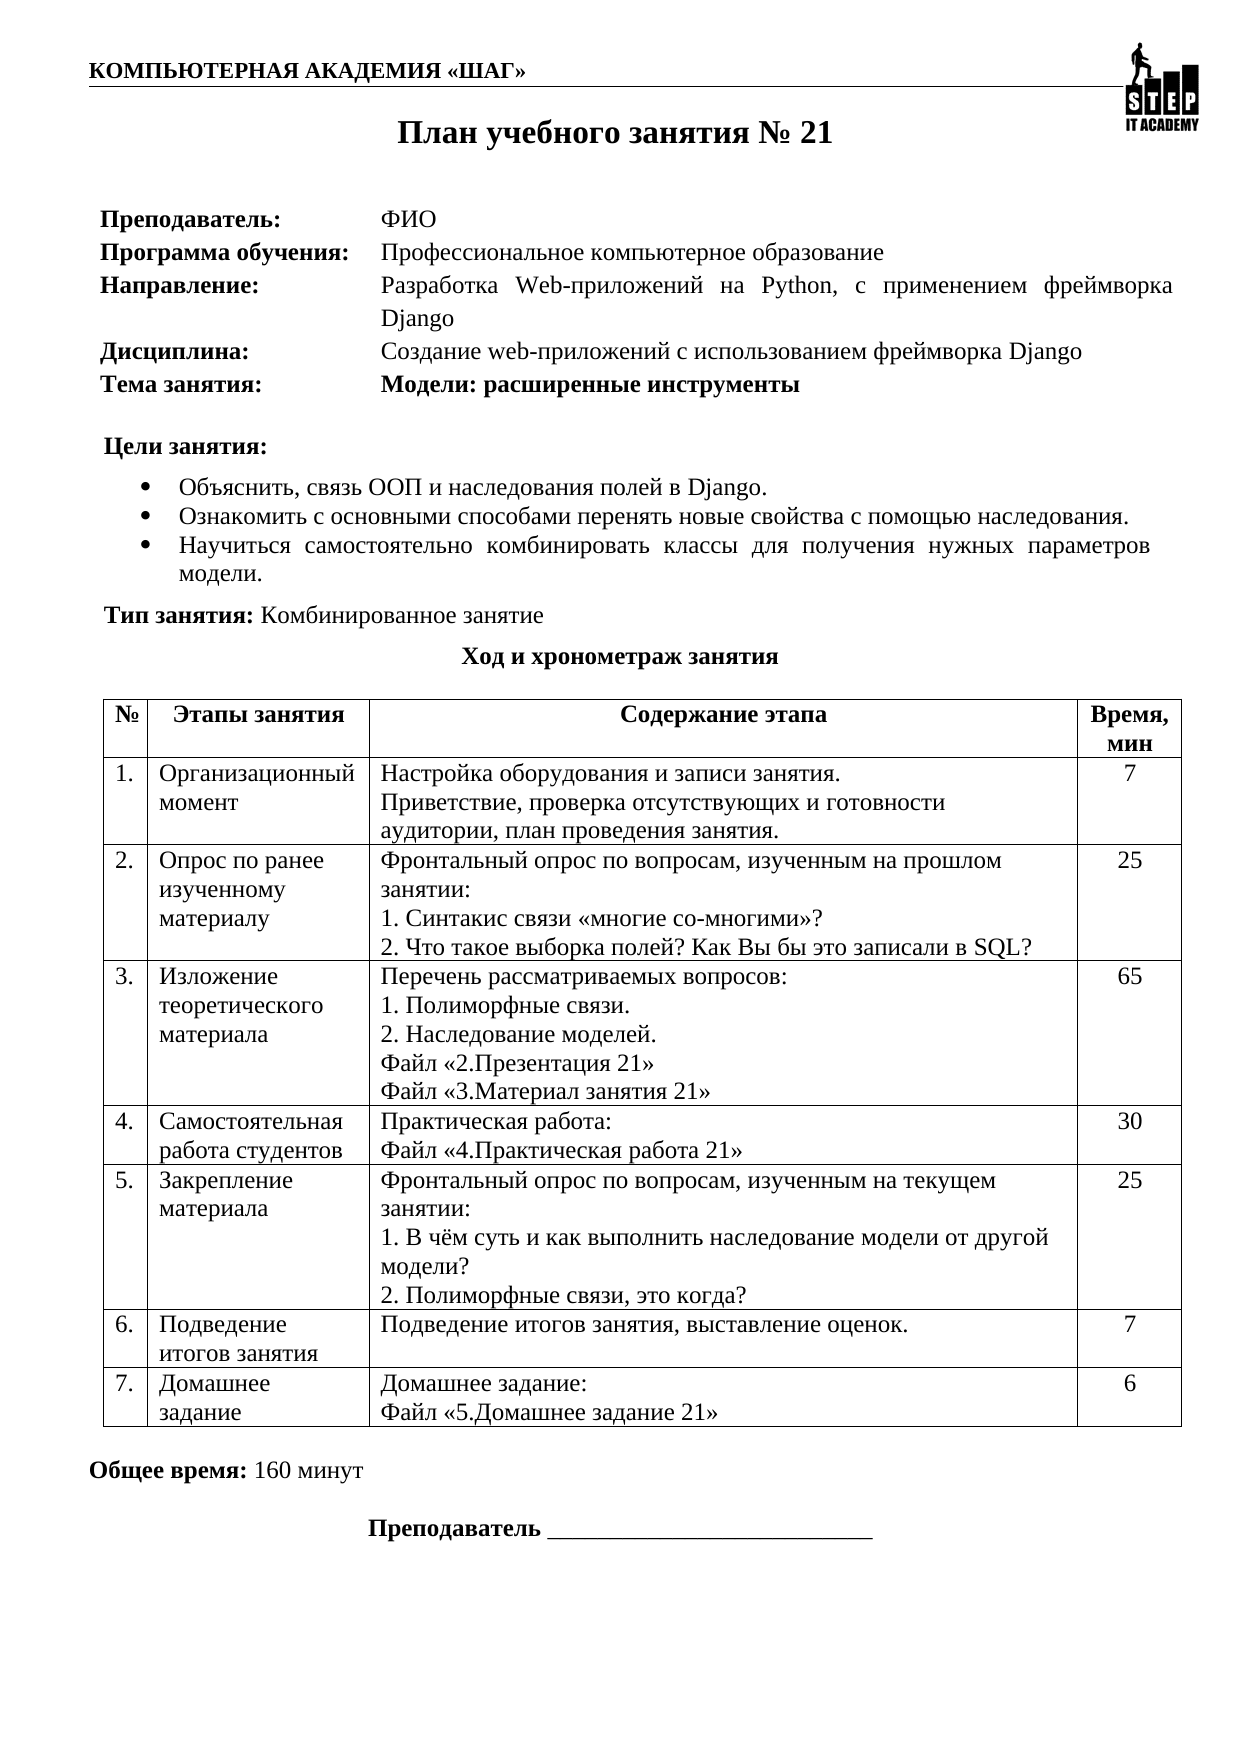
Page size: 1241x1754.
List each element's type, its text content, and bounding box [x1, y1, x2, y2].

table_cell Модели: расширенные инструменты [369, 369, 1184, 402]
table_cell Изложение теоретического материала [148, 961, 369, 1105]
table_cell Организационный момент [148, 758, 369, 844]
table_cell 25 [1078, 1165, 1181, 1308]
table_cell Настройка оборудования и записи занятия. Приветствие, проверка отсутствующих и готовности аудитории, план проведения занятия. [370, 758, 1077, 844]
table_header Преподаватель: [89, 204, 369, 237]
table_cell Домашнее задание: Файл «5.Домашнее задание 21» [370, 1368, 1077, 1426]
table_header Время, мин [1078, 700, 1181, 757]
table_cell Разработка Web-приложений на Python, с применением фреймворка Django [369, 270, 1184, 336]
text Общее время: 160 минут [89, 1455, 1152, 1484]
list Объяснить, связь ООП и наследования полей в Django. [141, 472, 1152, 501]
table_cell Фронтальный опрос по вопросам, изученным на прошлом занятии: Синтакис связи «многие со-многими»? Что такое выборка полей? Как Вы бы это записали в SQL? [370, 845, 1077, 960]
subtitle План учебного занятия № 21 [126, 112, 1152, 150]
table_cell Практическая работа: Файл «4.Практическая работа 21» [370, 1106, 1077, 1164]
table_cell Подведение итогов занятия [148, 1310, 369, 1367]
table_cell 7 [1078, 1310, 1181, 1367]
table_header Содержание этапа [370, 700, 1077, 757]
table_cell Перечень рассматриваемых вопросов: Полиморфные связи. Наследование моделей. Файл «2.Презентация 21» Файл «3.Материал занятия 21» [370, 961, 1077, 1105]
table_cell 7. [104, 1368, 147, 1426]
table_cell 65 [1078, 961, 1181, 1105]
table_cell Профессиональное компьютерное образование [369, 237, 1184, 270]
table_cell Закрепление материала [148, 1165, 369, 1308]
table_cell Направление: [89, 270, 369, 336]
table_cell 3. [104, 961, 147, 1105]
table_cell 4. [104, 1106, 147, 1164]
list Ознакомить с основными способами перенять новые свойства с помощью наследования. [141, 501, 1152, 530]
table_cell Создание web-приложений с использованием фреймворка Django [369, 336, 1184, 369]
table_cell Домашнее задание [148, 1368, 369, 1426]
table_cell 7 [1078, 758, 1181, 844]
text Тип занятия: Комбинированное занятие [103, 600, 1152, 628]
table_cell 5. [104, 1165, 147, 1308]
table_header ФИО [369, 204, 1184, 237]
table_cell 2. [104, 845, 147, 960]
text Цели занятия: [103, 431, 1152, 460]
table_cell 30 [1078, 1106, 1181, 1164]
table_cell Фронтальный опрос по вопросам, изученным на текущем занятии: В чём суть и как выполнить наследование модели от другой модели? Полиморфные связи, это когда? [370, 1165, 1077, 1308]
list Научиться самостоятельно комбинировать классы для получения нужных параметров модели. [141, 530, 1152, 587]
table_cell 6. [104, 1310, 147, 1367]
table_cell 1. [104, 758, 147, 844]
table_cell Самостоятельная работа студентов [148, 1106, 369, 1164]
table_cell Опрос по ранее изученному материалу [148, 845, 369, 960]
table_cell Подведение итогов занятия, выставление оценок. [370, 1310, 1077, 1367]
text Преподаватель __________________________ [89, 1513, 1152, 1542]
picture [1121, 37, 1200, 132]
table_cell Тема занятия: [89, 369, 369, 402]
table_cell 6 [1078, 1368, 1181, 1426]
table_cell Программа обучения: [89, 237, 369, 270]
table_cell Дисциплина: [89, 336, 369, 369]
table_cell 25 [1078, 845, 1181, 960]
table_header № [104, 700, 147, 757]
table_header Этапы занятия [148, 700, 369, 757]
text Ход и хронометраж занятия [89, 641, 1152, 670]
